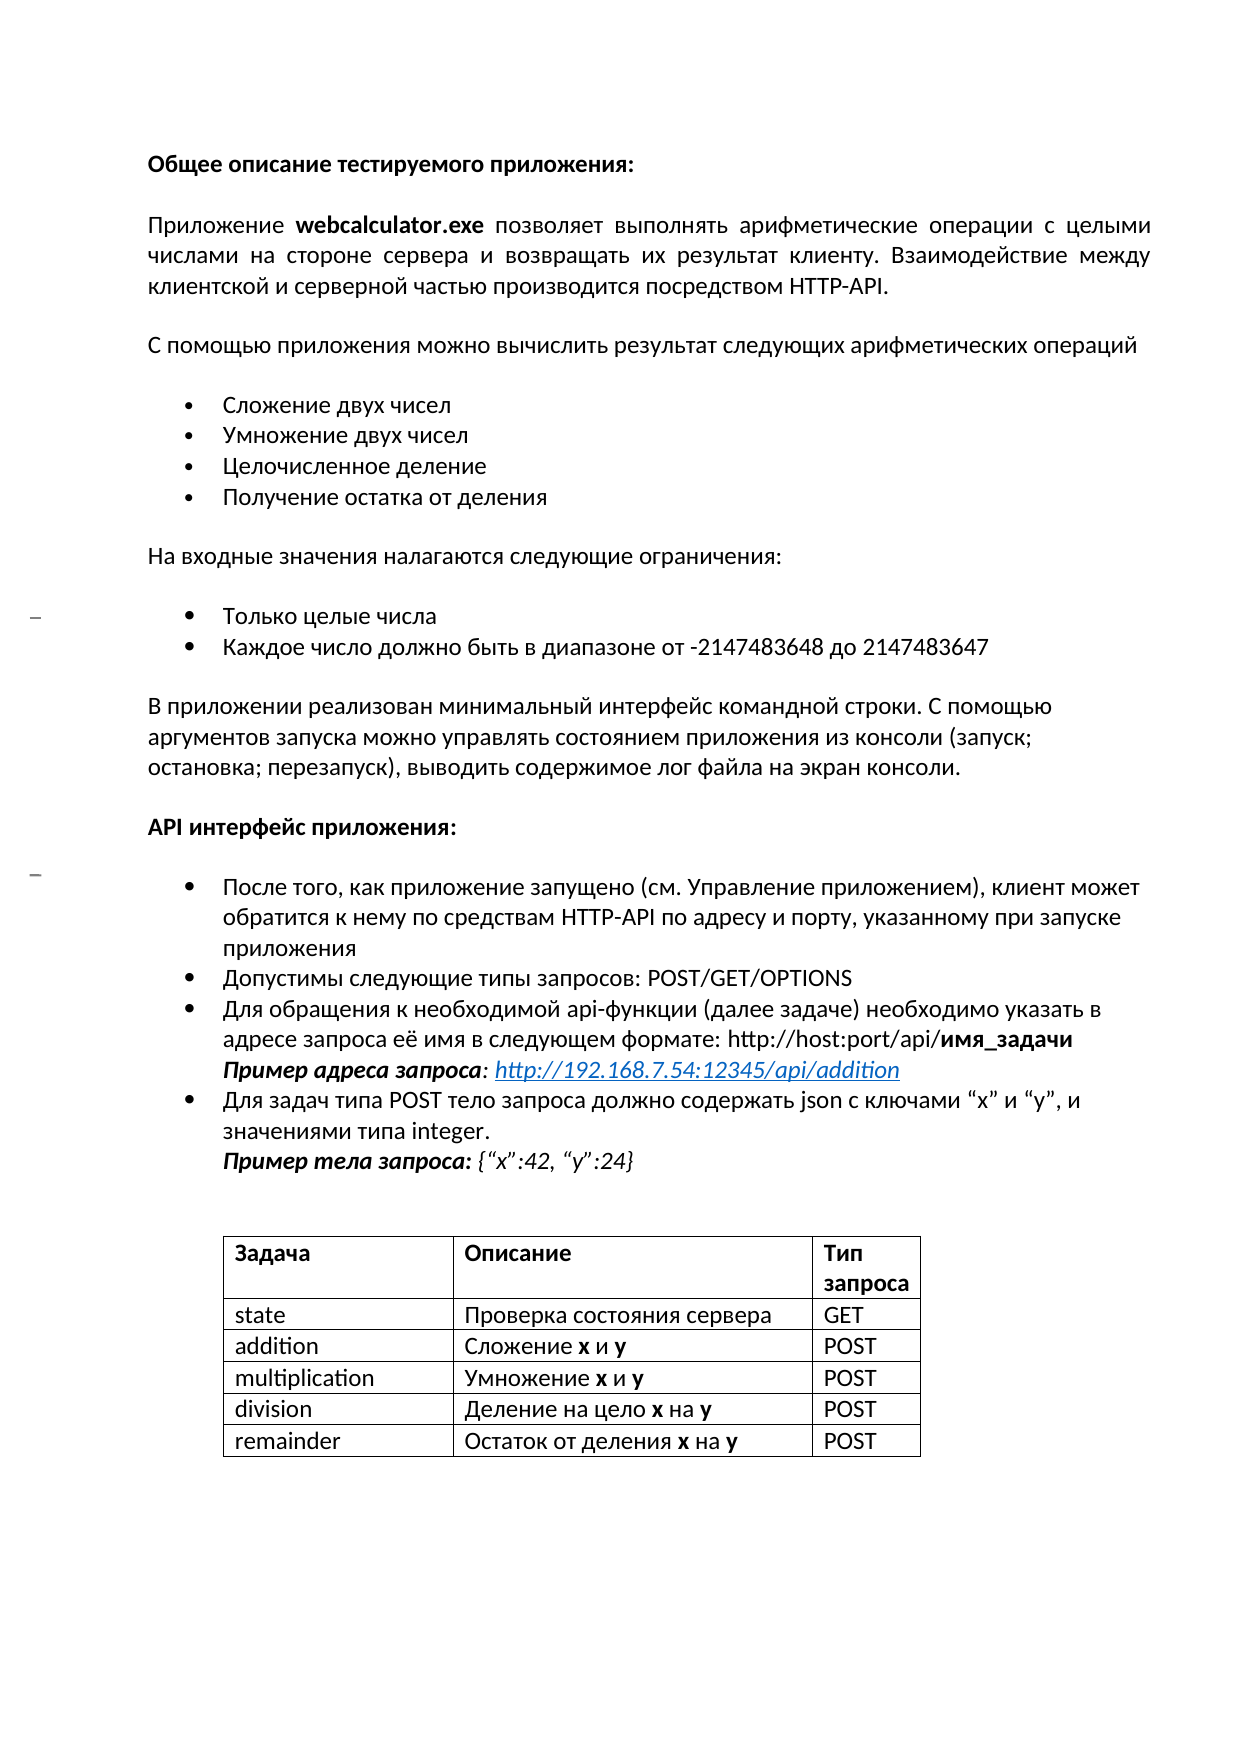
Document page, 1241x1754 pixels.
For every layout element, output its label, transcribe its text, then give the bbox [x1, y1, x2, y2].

list Целочисленное деление [185, 450, 1152, 481]
table_cell Сложение x и y [454, 1330, 812, 1361]
table_header Описание [454, 1237, 812, 1298]
table_cell remainder [224, 1425, 453, 1456]
list Для задач типа POST тело запроса должно содержать json с ключами “x” и “y”, и значениями типа integer. [185, 1084, 1152, 1145]
list Только целые числа [185, 600, 1152, 631]
text На входные значения налагаются следующие ограничения: [148, 540, 1152, 571]
table_cell addition [224, 1330, 453, 1361]
table_cell POST [813, 1394, 920, 1424]
text API интерфейс приложения: [148, 811, 1152, 842]
text В приложении реализован минимальный интерфейс командной строки. С помощью аргументов запуска можно управлять состоянием приложения из консоли (запуск; остановка; перезапуск), выводить содержимое лог файла на экран консоли. [148, 690, 1152, 782]
table_cell Деление на цело x на y [454, 1394, 812, 1424]
list Пример тела запроса: {“x”:42, “y”:24} [223, 1145, 1152, 1176]
list Допустимы следующие типы запросов: POST/GET/OPTIONS [185, 962, 1152, 993]
table_cell POST [813, 1330, 920, 1361]
table_cell state [224, 1299, 453, 1329]
table_cell Остаток от деления x на y [454, 1425, 812, 1456]
table_cell division [224, 1394, 453, 1424]
table_header Тип запроса [813, 1237, 920, 1298]
table_cell multiplication [224, 1362, 453, 1392]
table_header Задача [224, 1237, 453, 1298]
list Умножение двух чисел [185, 420, 1152, 450]
list Для обращения к необходимой api-функции (далее задаче) необходимо указать в адресе запроса её имя в следующем формате: http://host:port/api/имя_задачи [185, 993, 1152, 1054]
table_cell Проверка состояния сервера [454, 1299, 812, 1329]
table_cell GET [813, 1299, 920, 1329]
list Получение остатка от деления [185, 481, 1152, 511]
table_cell POST [813, 1425, 920, 1456]
table_cell Умножение x и y [454, 1362, 812, 1392]
text Общее описание тестируемого приложения: [148, 148, 1152, 178]
list Каждое число должно быть в диапазоне от -2147483648 до 2147483647 [185, 631, 1152, 661]
text Приложение webcalculator.exe позволяет выполнять арифметические операции с целыми числами на стороне сервера и возвращать их результат клиенту. Взаимодействие между клиентской и серверной частью производится посредством HTTP-API. [148, 209, 1152, 300]
text С помощью приложения можно вычислить результат следующих арифметических операций [148, 329, 1152, 360]
table_cell POST [813, 1362, 920, 1392]
list После того, как приложение запущено (см. Управление приложением), клиент может обратится к нему по средствам HTTP-API по адресу и порту, указанному при запуске приложения [185, 871, 1152, 962]
list Пример адреса запроса: http://192.168.7.54:12345/api/addition [223, 1054, 1152, 1084]
list Сложение двух чисел [185, 389, 1152, 420]
